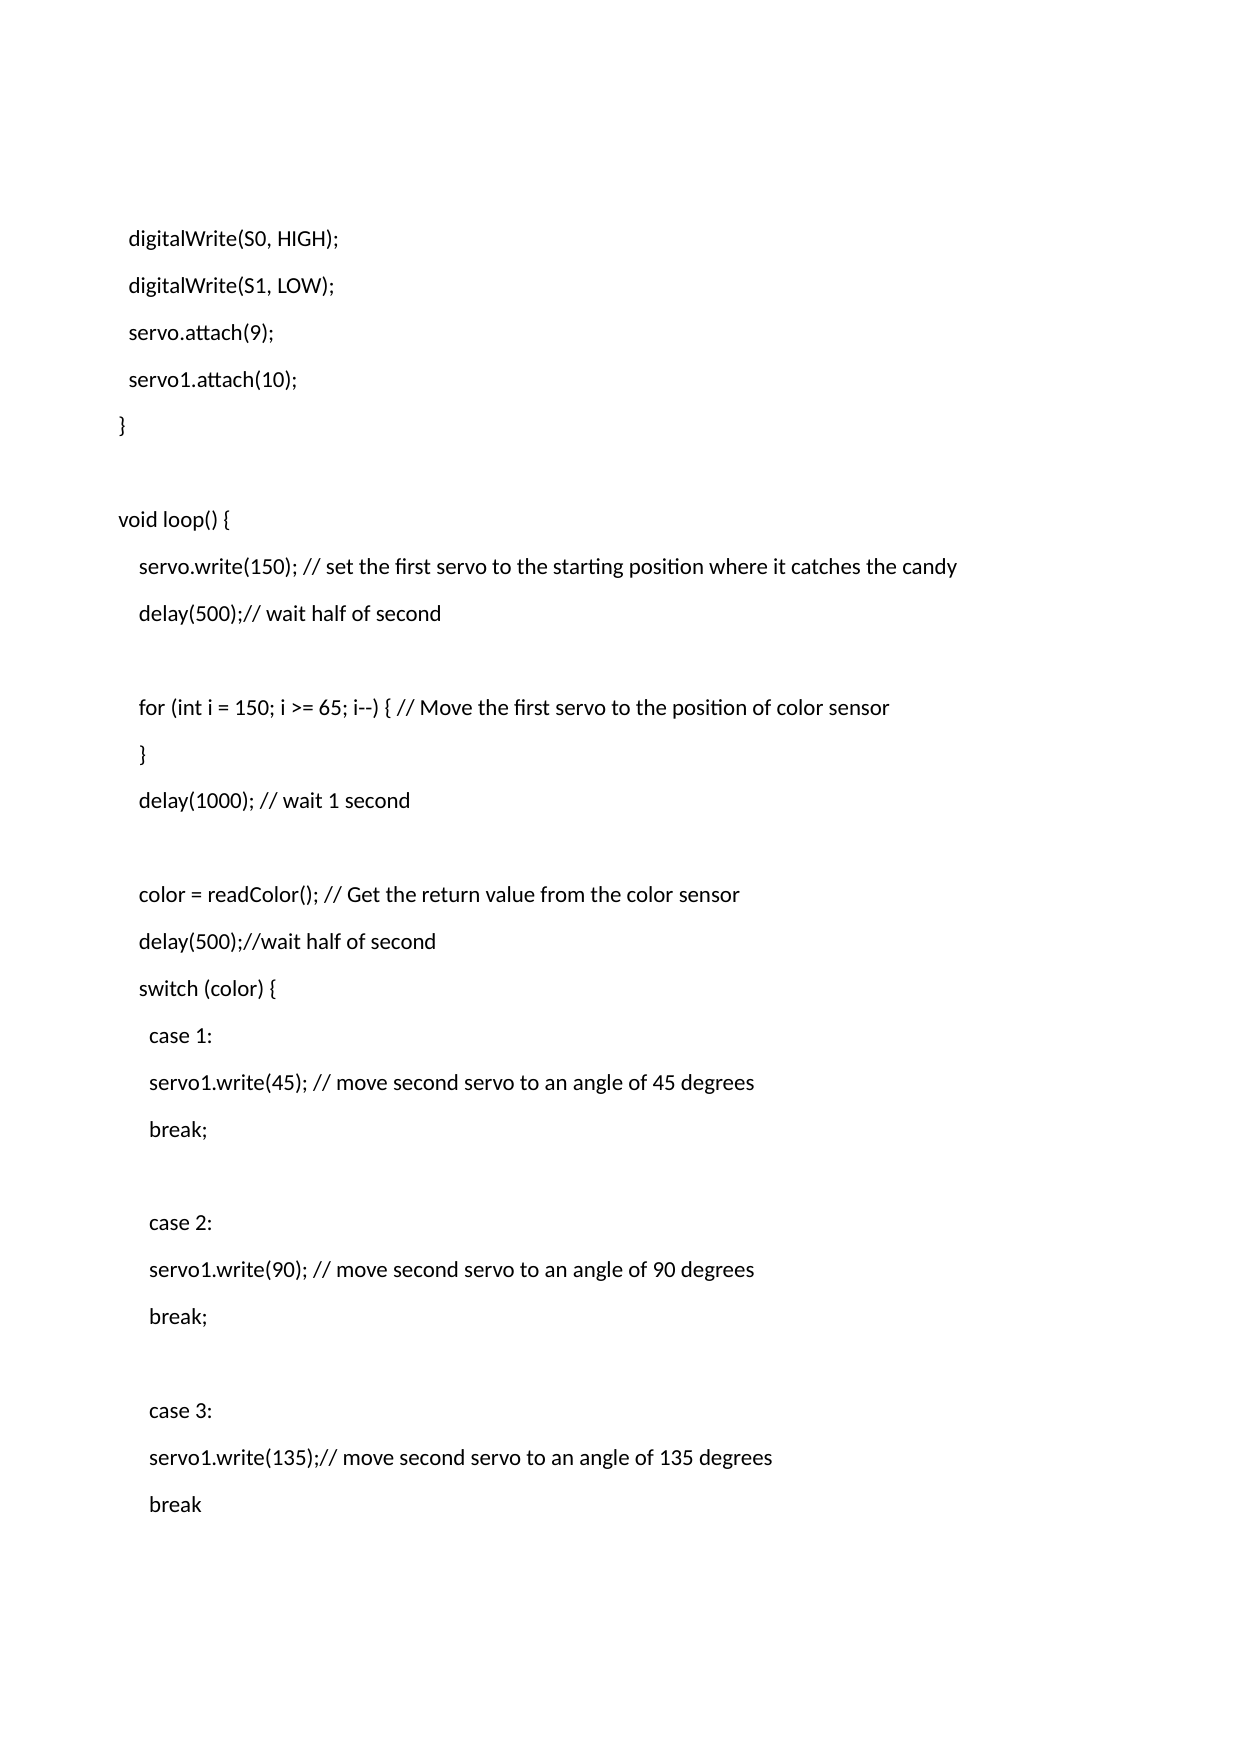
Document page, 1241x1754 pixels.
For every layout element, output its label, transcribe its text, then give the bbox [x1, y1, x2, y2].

text } [118, 740, 1122, 768]
text case 3: [118, 1396, 1122, 1424]
text case 2: [118, 1208, 1122, 1236]
text void loop() { [118, 505, 1122, 533]
text servo.write(150); // set the first servo to the starting position where it catches the candy [118, 552, 1122, 580]
text break; [118, 1115, 1122, 1143]
text delay(500);// wait half of second [118, 599, 1122, 627]
text delay(500);//wait half of second [118, 927, 1122, 955]
text break [118, 1490, 1122, 1518]
text break; [118, 1302, 1122, 1330]
text switch (color) { [118, 974, 1122, 1002]
text case 1: [118, 1021, 1122, 1049]
text servo1.write(90); // move second servo to an angle of 90 degrees [118, 1255, 1122, 1283]
text for (int i = 150; i >= 65; i--) { // Move the first servo to the position of color sensor [118, 693, 1122, 721]
text servo1.write(45); // move second servo to an angle of 45 degrees [118, 1068, 1122, 1096]
text digitalWrite(S0, HIGH); [118, 224, 1122, 252]
text color = readColor(); // Get the return value from the color sensor [118, 880, 1122, 908]
text servo1.attach(10); [118, 365, 1122, 393]
text servo1.write(135);// move second servo to an angle of 135 degrees [118, 1443, 1122, 1471]
text } [118, 412, 1122, 439]
text digitalWrite(S1, LOW); [118, 271, 1122, 299]
text delay(1000); // wait 1 second [118, 787, 1122, 814]
text servo.attach(9); [118, 318, 1122, 346]
